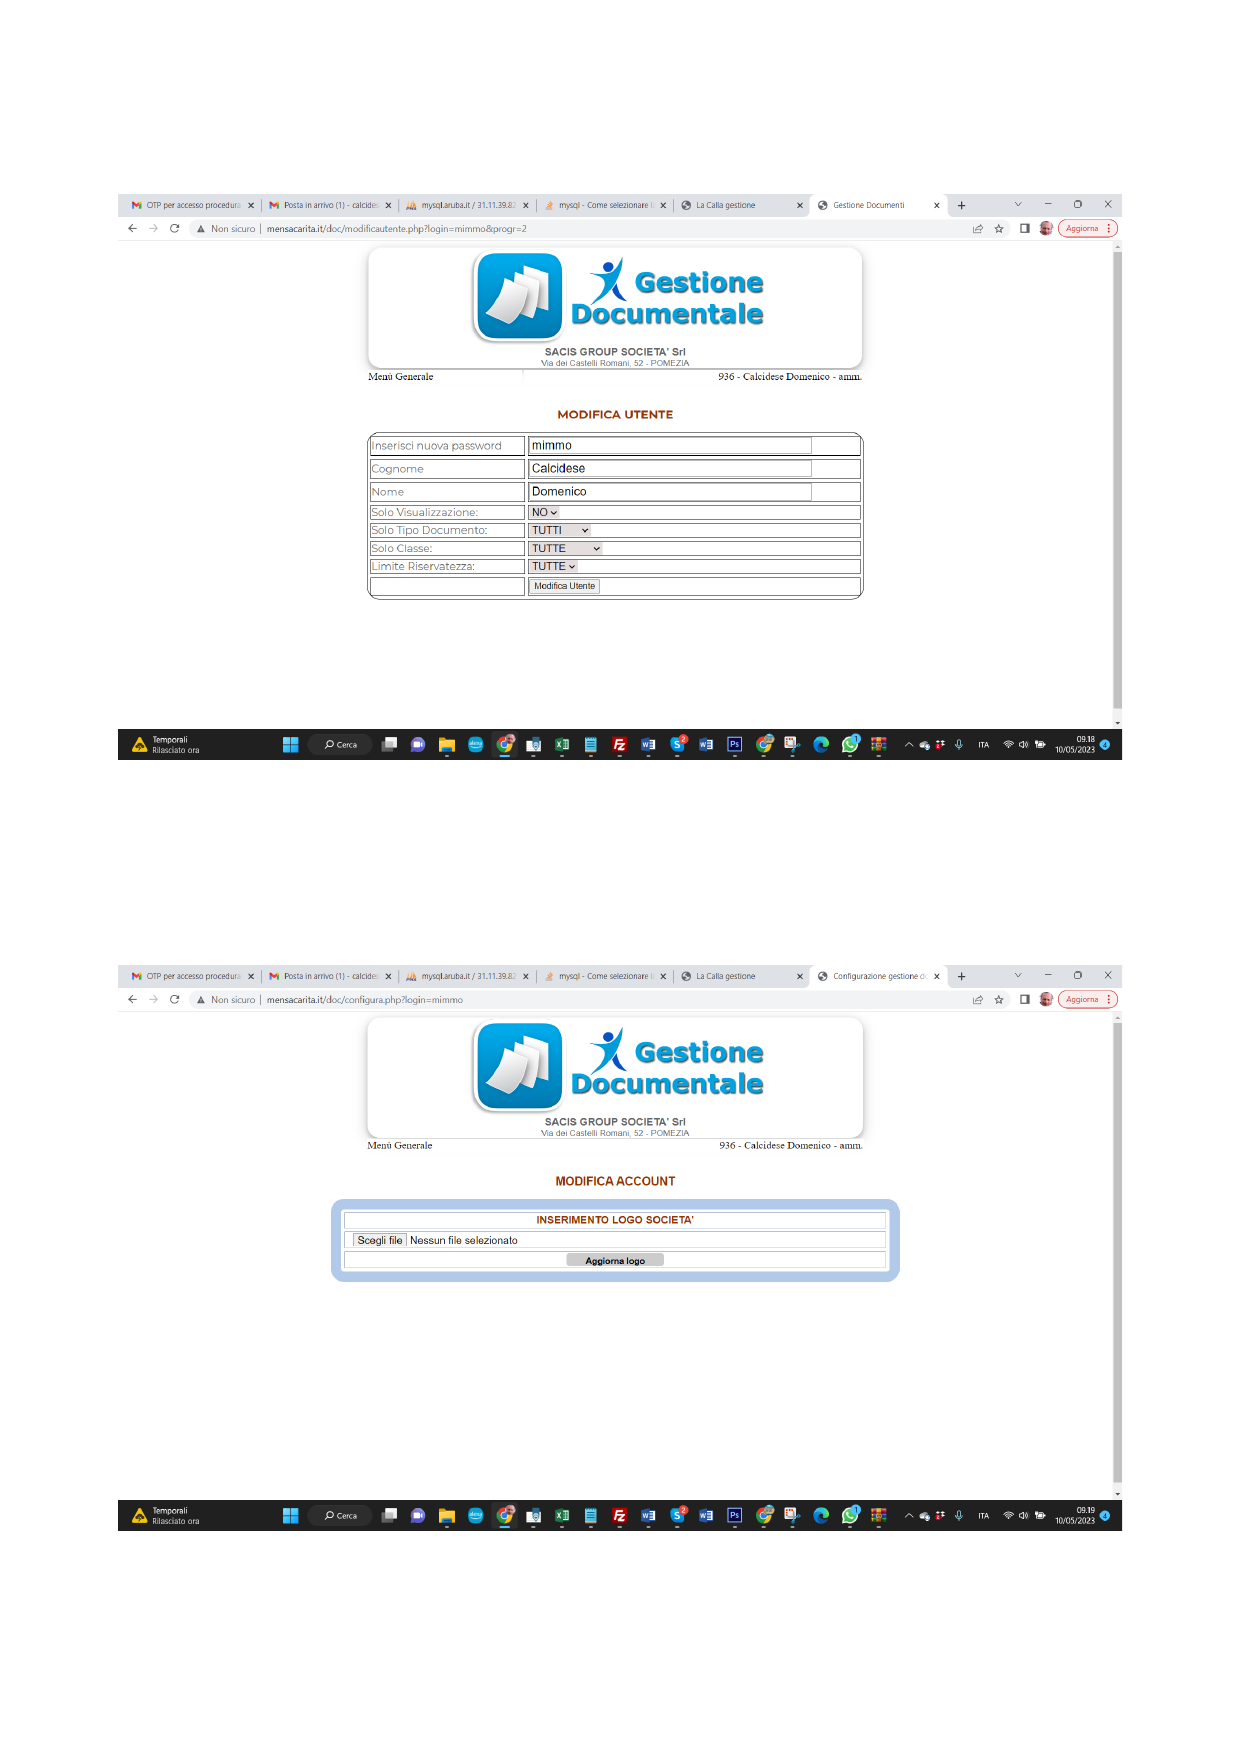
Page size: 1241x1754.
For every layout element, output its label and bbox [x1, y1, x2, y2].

picture [118, 194, 1123, 760]
picture [118, 965, 1123, 1531]
